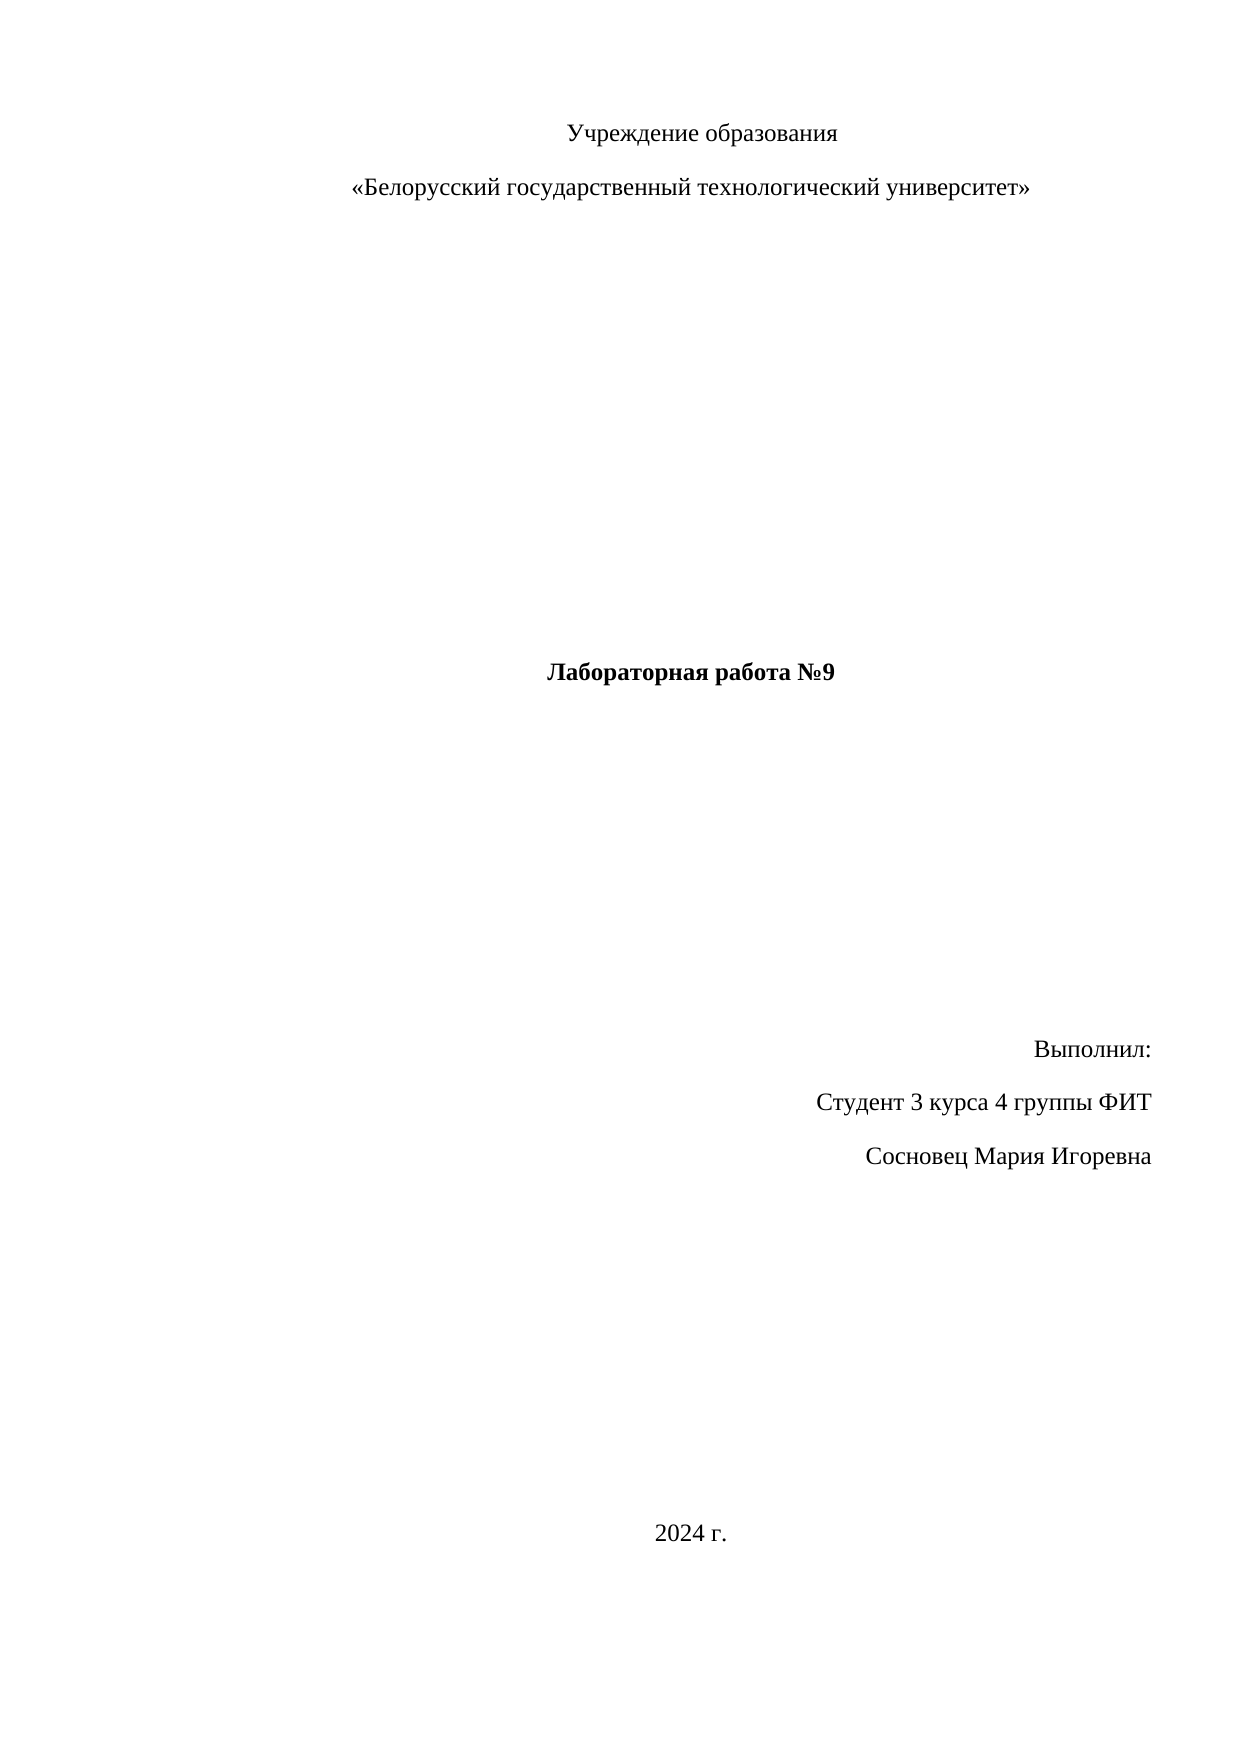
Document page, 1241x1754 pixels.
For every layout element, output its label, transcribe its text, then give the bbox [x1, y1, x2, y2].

text Студент 3 курса 4 группы ФИТ [177, 1087, 1152, 1116]
text 2024 г. [177, 1518, 1152, 1547]
text Лабораторная работа №9 [177, 657, 1152, 685]
text Учреждение образования [177, 118, 1152, 147]
text «Белорусский государственный технологический университет» [177, 172, 1152, 201]
text Сосновец Мария Игоревна [177, 1141, 1152, 1170]
text Выполнил: [177, 1034, 1152, 1062]
